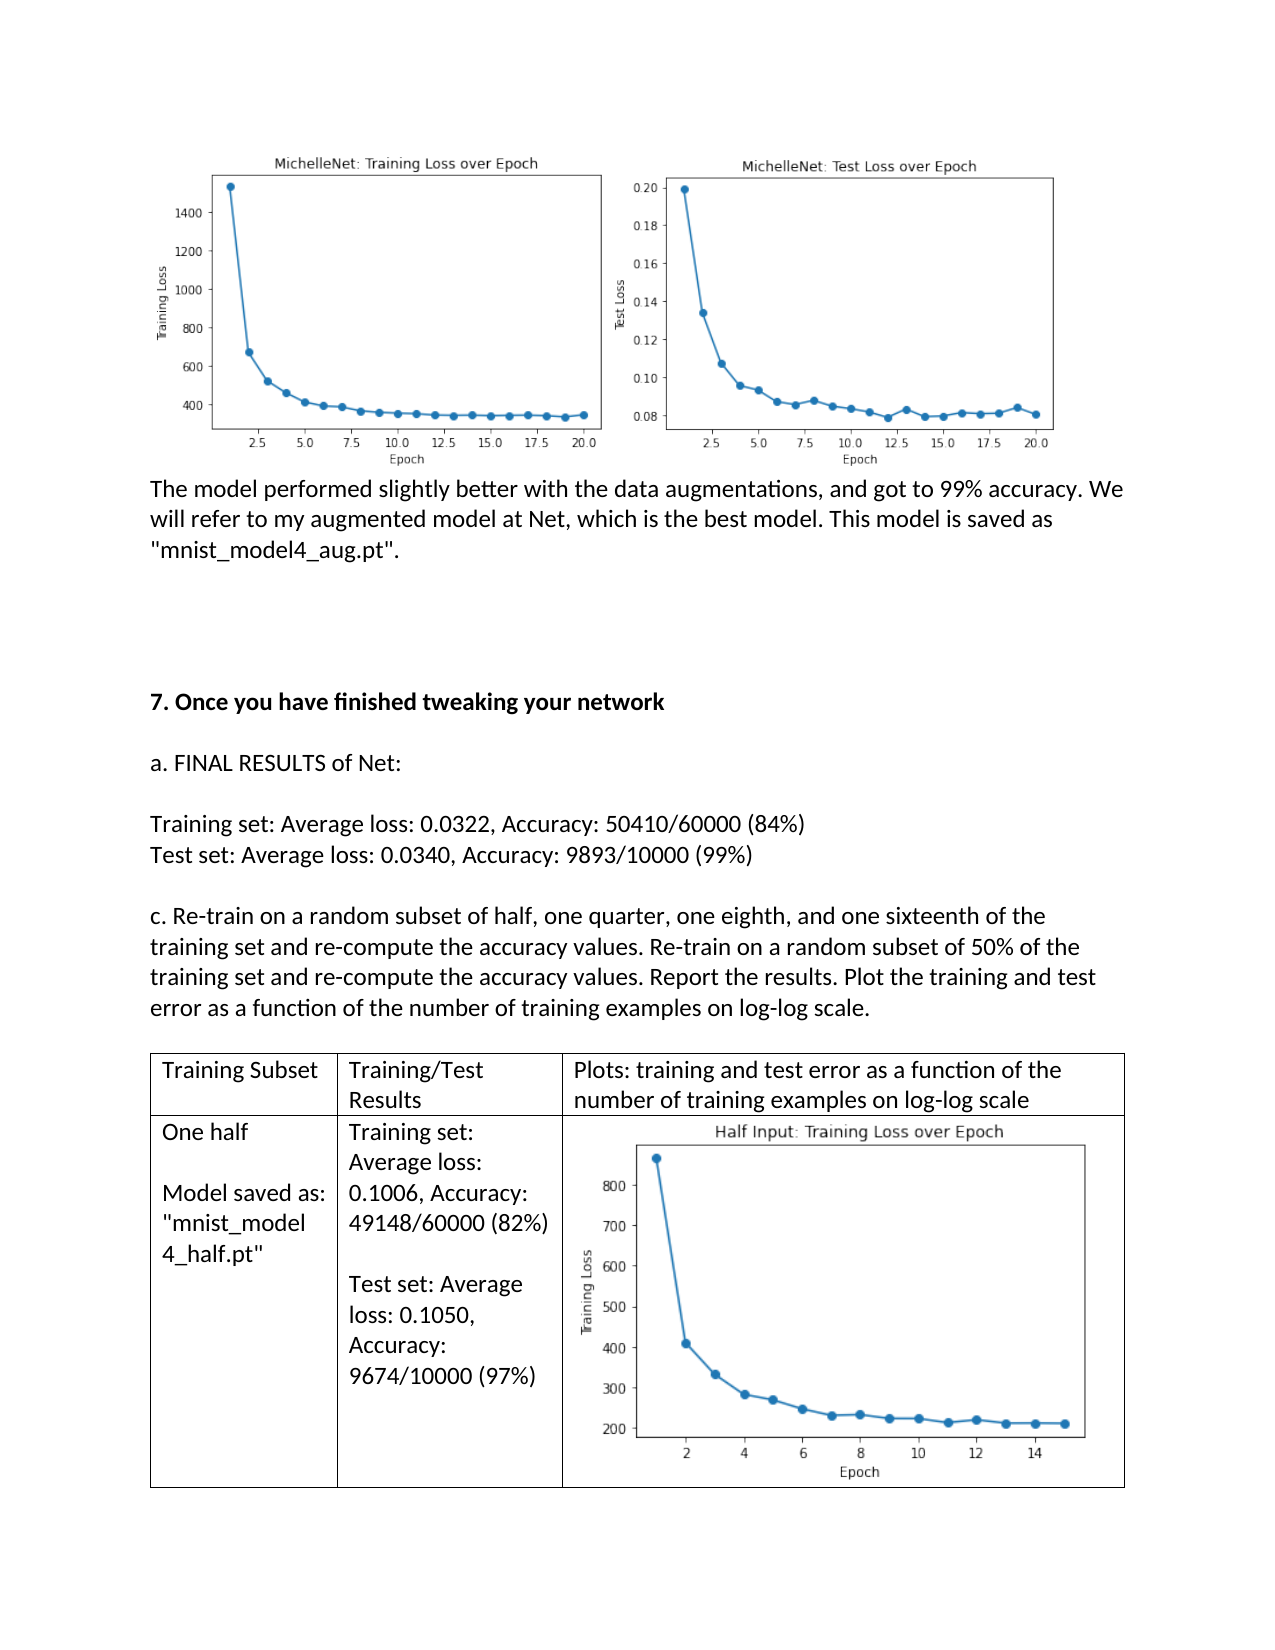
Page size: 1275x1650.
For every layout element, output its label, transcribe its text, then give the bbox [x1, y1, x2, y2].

picture [573, 1115, 1094, 1488]
text Training set: Average loss: 0.0322, Accuracy: 50410/60000 (84%) [150, 808, 1125, 839]
table_cell [1094, 1116, 1124, 1487]
picture [150, 150, 1061, 473]
table_cell [563, 1116, 573, 1487]
table_header Training/Test Results [338, 1054, 562, 1115]
text a. FINAL RESULTS of Net: [150, 747, 1125, 778]
text The model performed slightly better with the data augmentations, and got to 99% accuracy. We will refer to my augmented model at Net, which is the best model. This model is saved as "mnist_model4_aug.pt". [150, 473, 1125, 564]
text 7. Once you have finished tweaking your network [150, 686, 1125, 717]
text Test set: Average loss: 0.0340, Accuracy: 9893/10000 (99%) [150, 839, 1125, 869]
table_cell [151, 1116, 337, 1487]
table_header Plots: training and test error as a function of the number of training examples on log-log scale [563, 1054, 1124, 1115]
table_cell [338, 1116, 562, 1487]
table_header Training Subset [151, 1054, 337, 1115]
text c. Re-train on a random subset of half, one quarter, one eighth, and one sixteenth of the training set and re-compute the accuracy values. Re-train on a random subset of 50% of the training set and re-compute the accuracy values. Report the results. Plot the training and test error as a function of the number of training examples on log-log scale. [150, 900, 1125, 1022]
